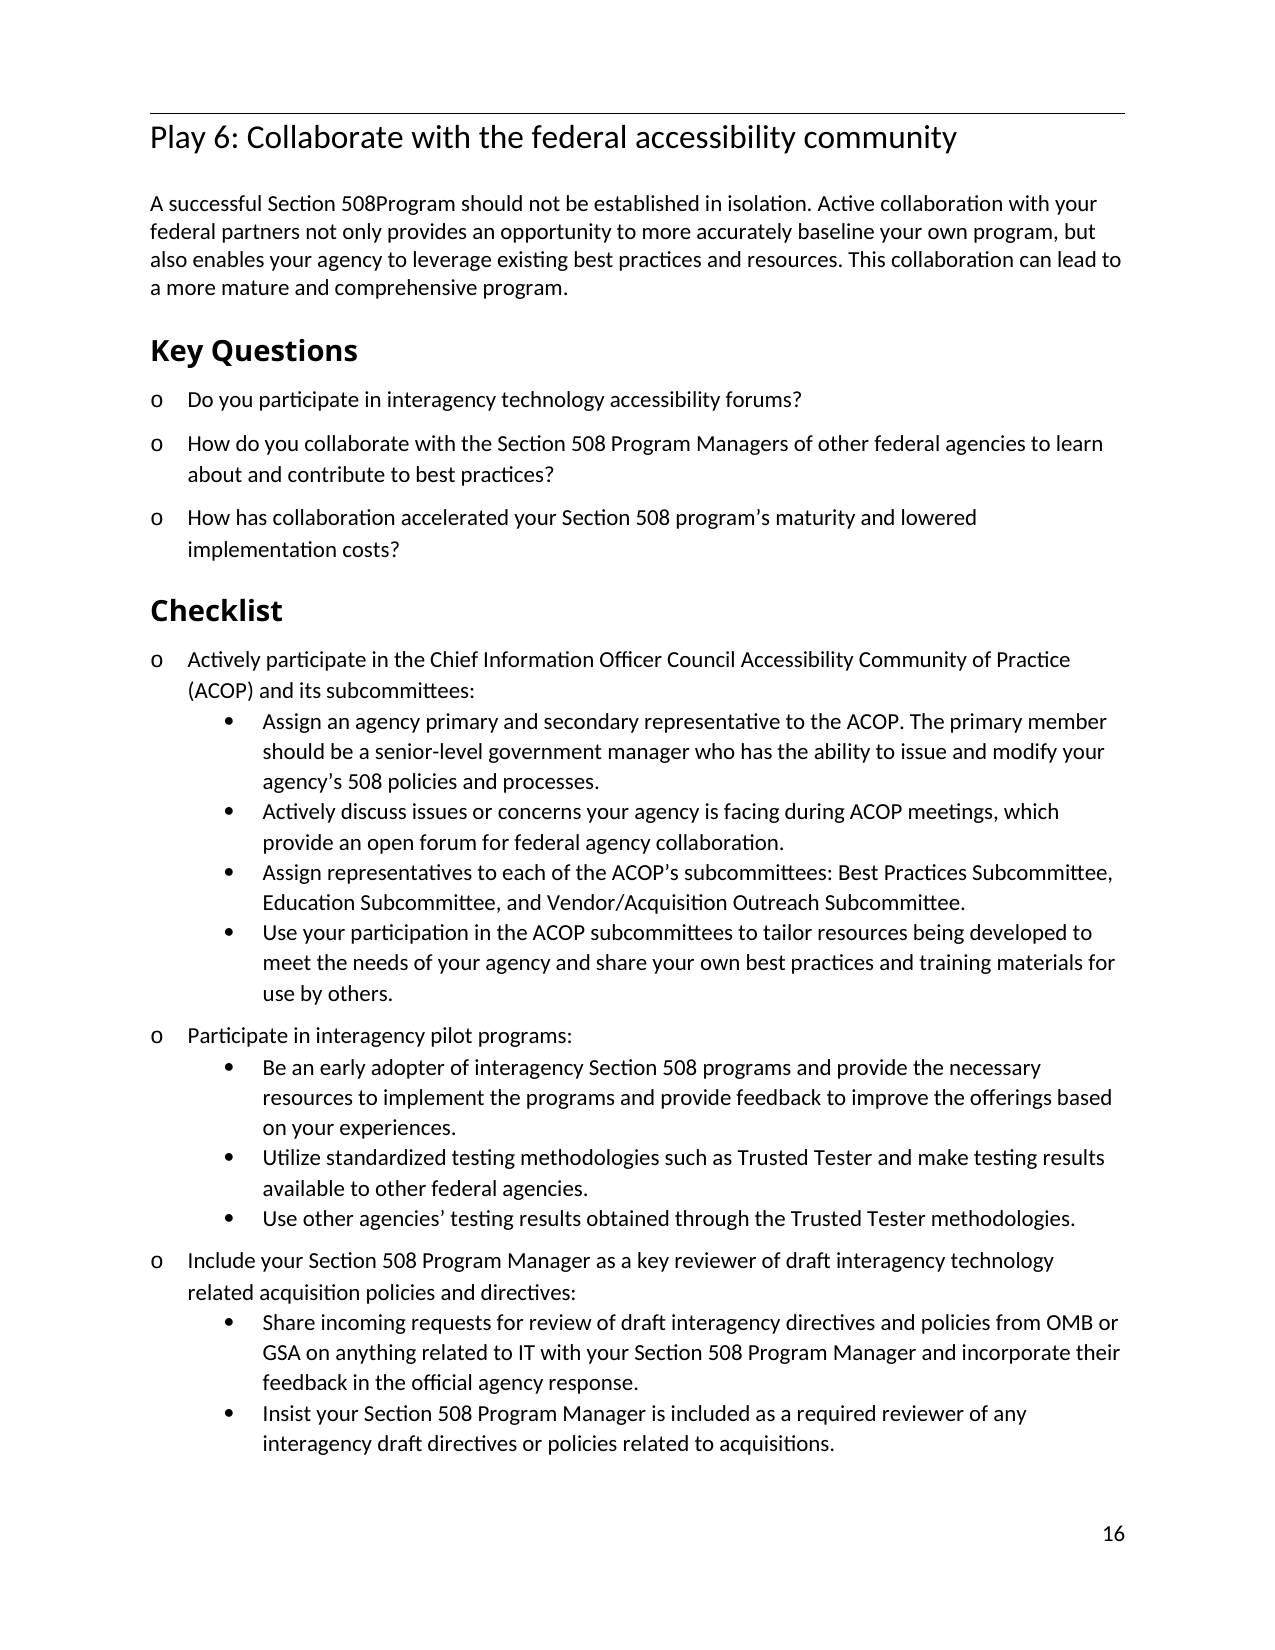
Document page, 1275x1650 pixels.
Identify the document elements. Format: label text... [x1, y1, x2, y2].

list Insist your Section 508 Program Manager is included as a required reviewer of any interagency draft directives or policies related to acquisitions. [225, 1399, 1125, 1457]
subtitle Play 6: Collaborate with the federal accessibility community [150, 114, 1125, 156]
subtitle Checklist [150, 590, 1125, 629]
text How do you collaborate with the Section 508 Program Managers of other federal agencies to learn about and contribute to best practices? [150, 429, 1125, 489]
text How has collaboration accelerated your Section 508 program’s maturity and lowered implementation costs? [150, 503, 1125, 563]
list Be an early adopter of interagency Section 508 programs and provide the necessary resources to implement the programs and provide feedback to improve the offerings based on your experiences. [225, 1053, 1125, 1141]
list Actively discuss issues or concerns your agency is facing during ACOP meetings, which provide an open forum for federal agency collaboration. [225, 797, 1125, 856]
list Share incoming requests for review of draft interagency directives and policies from OMB or GSA on anything related to IT with your Section 508 Program Manager and incorporate their feedback in the official agency response. [225, 1308, 1125, 1397]
list Use other agencies’ testing results obtained through the Trusted Tester methodologies. [225, 1204, 1125, 1232]
subtitle Key Questions [150, 330, 1125, 370]
text Actively participate in the Chief Information Officer Council Accessibility Community of Practice (ACOP) and its subcommittees: [150, 645, 1125, 704]
list Use your participation in the ACOP subcommittees to tailor resources being developed to meet the needs of your agency and share your own best practices and training materials for use by others. [225, 918, 1125, 1007]
text Include your Section 508 Program Manager as a key reviewer of draft interagency technology related acquisition policies and directives: [150, 1247, 1125, 1306]
text A successful Section 508Program should not be established in isolation. Active collaboration with your federal partners not only provides an opportunity to more accurately baseline your own program, but also enables your agency to leverage existing best practices and resources. This collaboration can lead to a more mature and comprehensive program. [150, 189, 1125, 301]
list Assign representatives to each of the ACOP’s subcommittees: Best Practices Subcommittee, Education Subcommittee, and Vendor/Acquisition Outreach Subcommittee. [225, 858, 1125, 916]
list Assign an agency primary and secondary representative to the ACOP. The primary member should be a senior-level government manager who has the ability to issue and modify your agency’s 508 policies and processes. [225, 707, 1125, 795]
list Utilize standardized testing methodologies such as Trusted Tester and make testing results available to other federal agencies. [225, 1143, 1125, 1202]
text Participate in interagency pilot programs: [150, 1021, 1125, 1051]
text Do you participate in interagency technology accessibility forums? [150, 385, 1125, 414]
